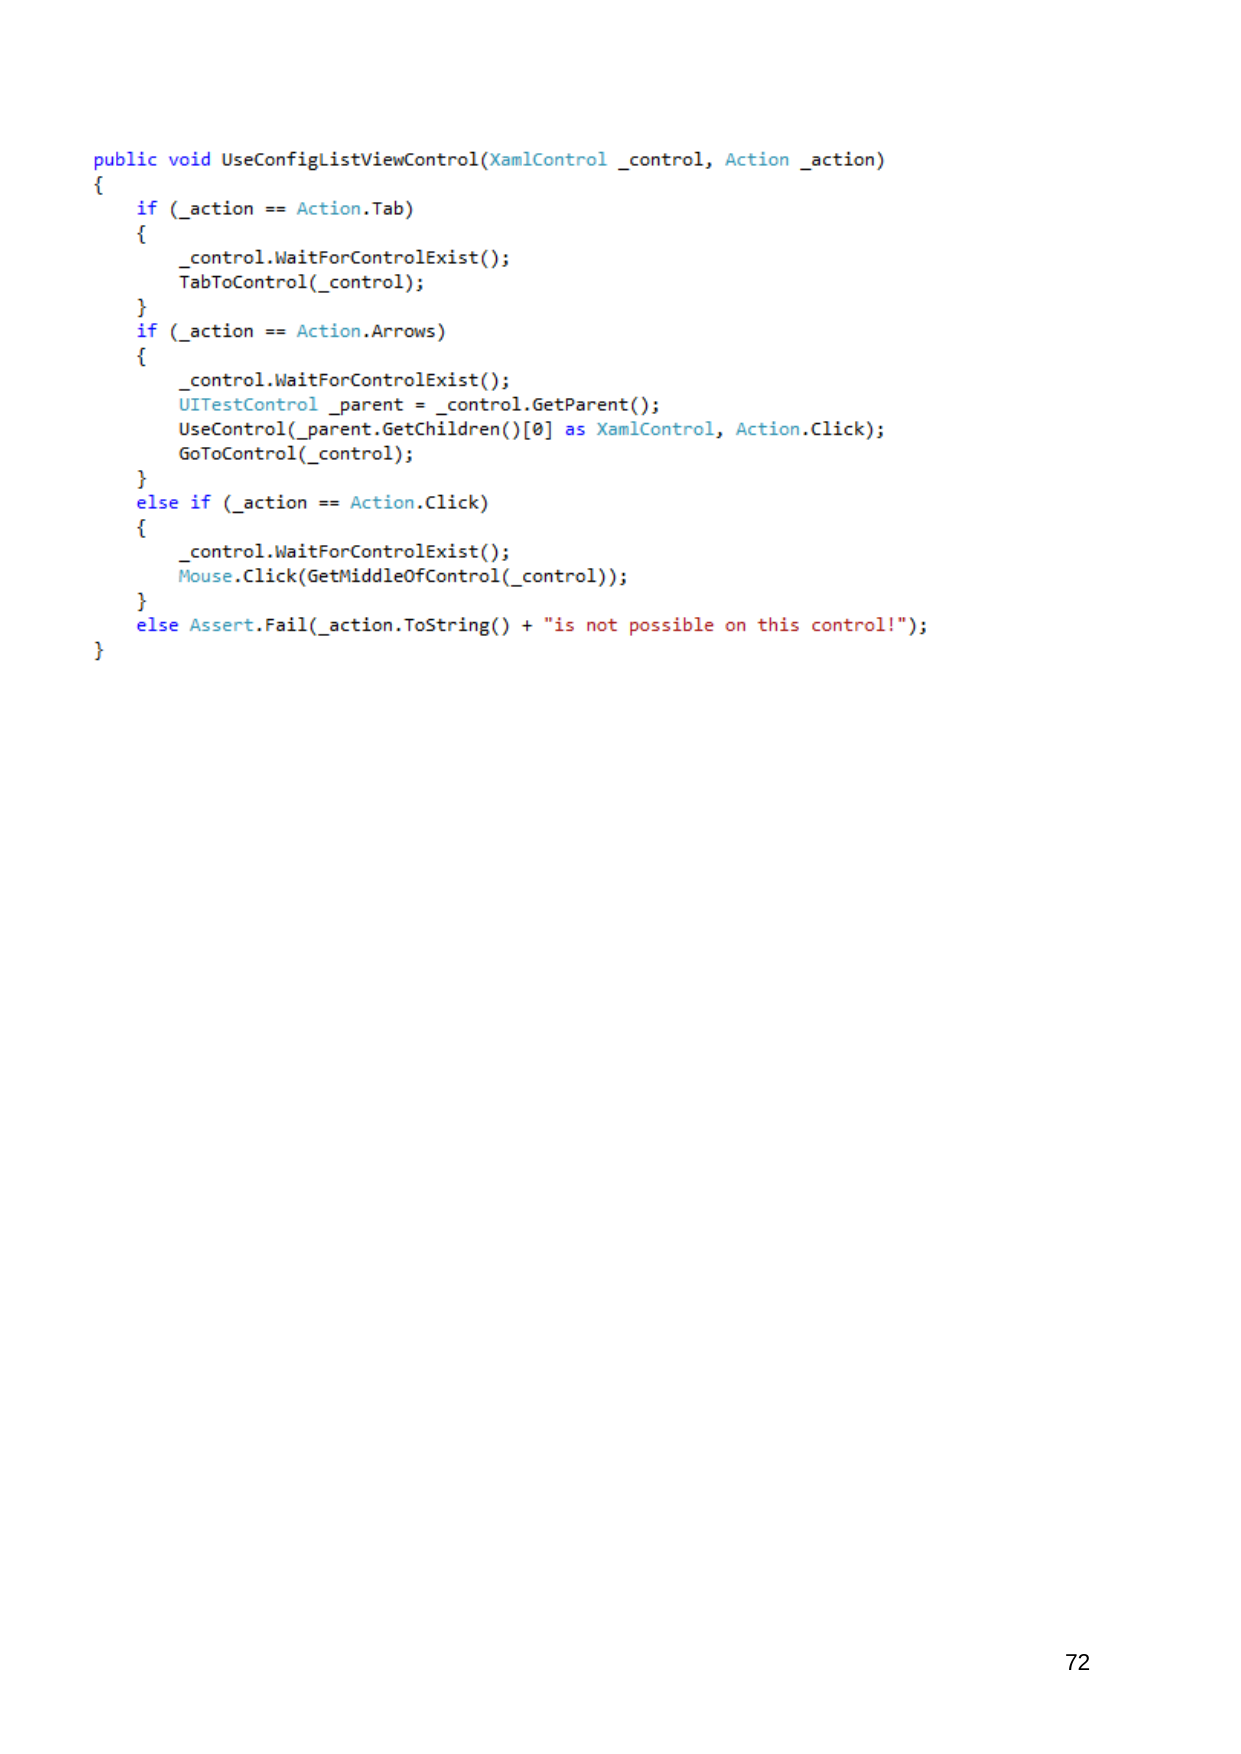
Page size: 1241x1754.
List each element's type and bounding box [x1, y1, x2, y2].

picture [89, 150, 1030, 665]
